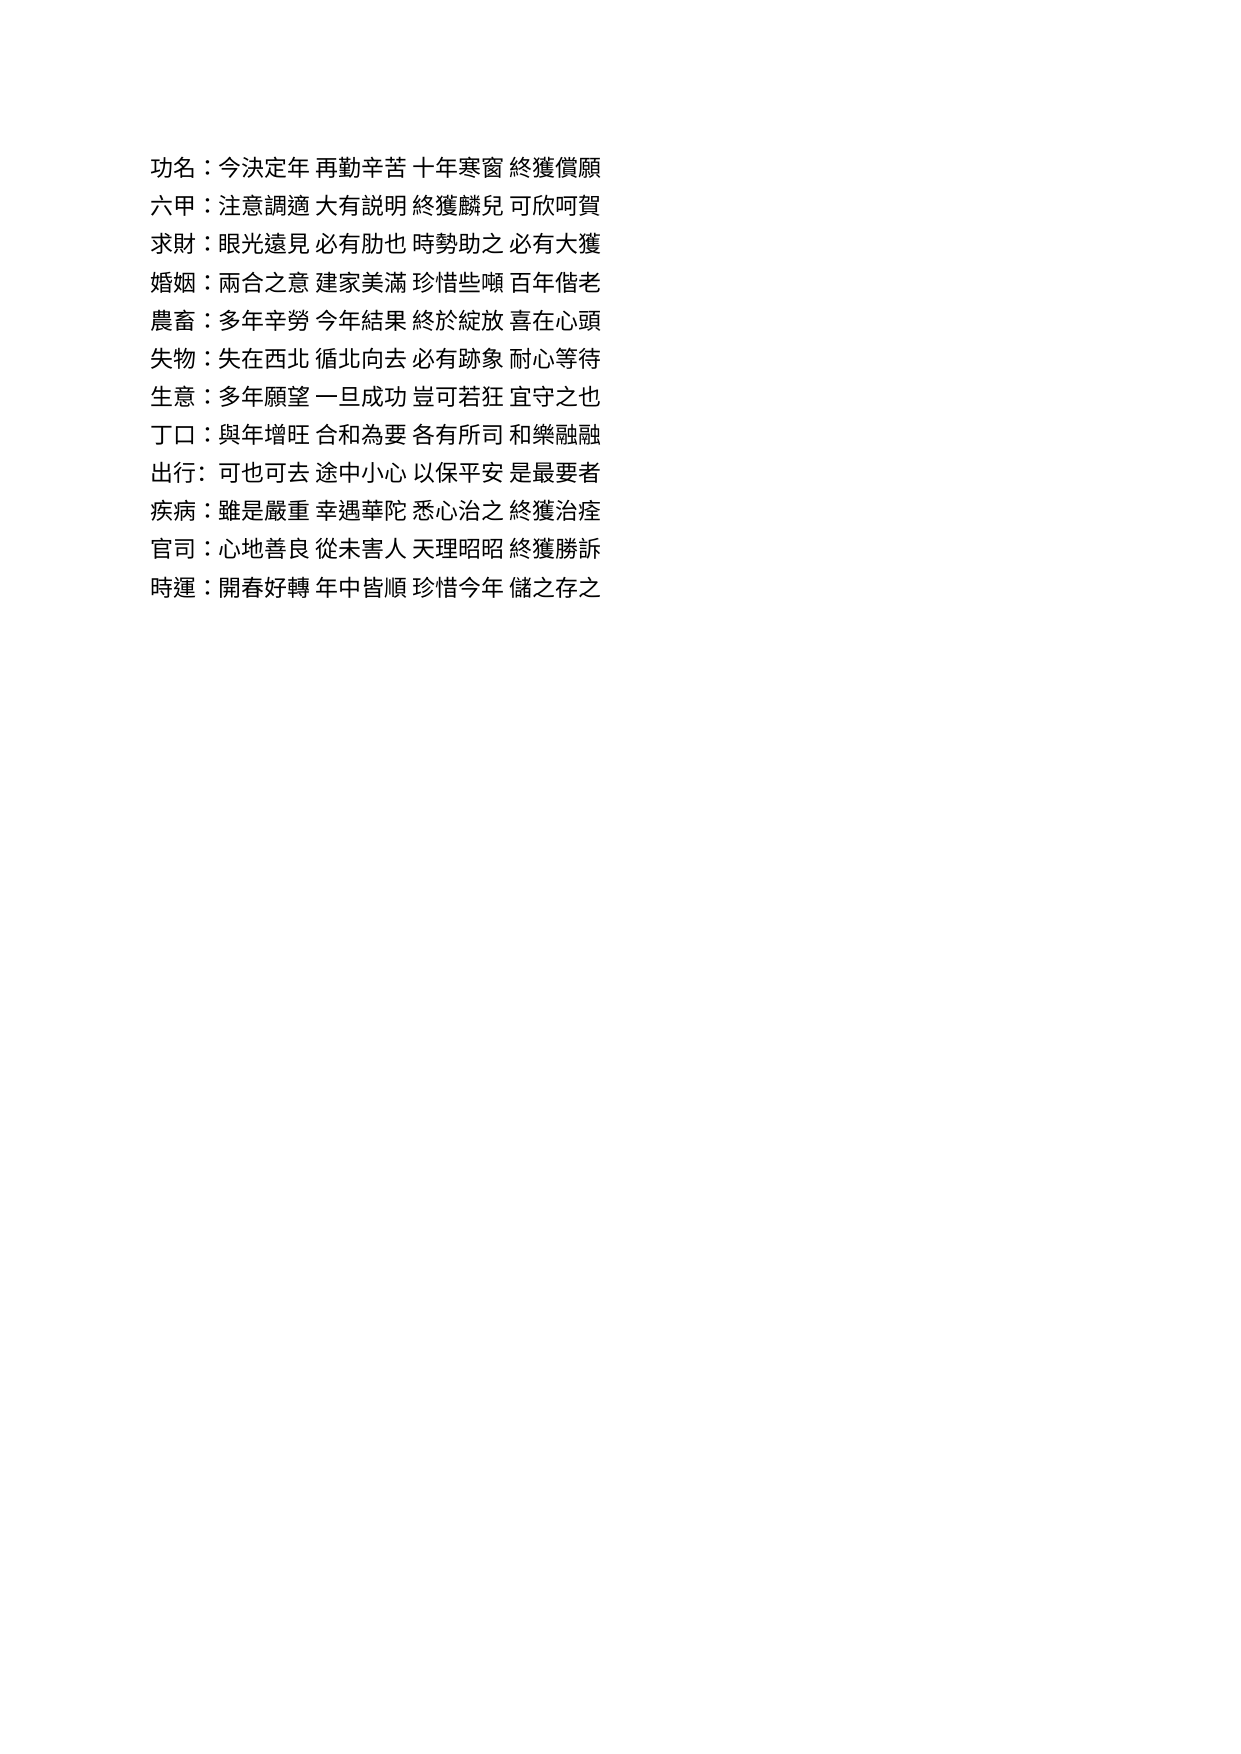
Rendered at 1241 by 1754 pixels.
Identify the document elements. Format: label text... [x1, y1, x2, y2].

text 婚姻：兩合之意 建家美滿 珍惜些噸 百年偕老 [150, 264, 1090, 298]
text 失物：失在西北 循北向去 必有跡象 耐心等待 [150, 341, 1090, 374]
text 功名：今決定年 再勤辛苦 十年寒窗 終獲償願 [150, 150, 1090, 183]
text 生意：多年願望 一旦成功 豈可若狂 宜守之也 [150, 379, 1090, 412]
text 丁口：與年增旺 合和為要 各有所司 和樂融融 [150, 417, 1090, 450]
text 六甲：注意調適 大有説明 終獲麟兒 可欣呵賀 [150, 188, 1090, 221]
text 求財：眼光遠見 必有肋也 時勢助之 必有大獲 [150, 226, 1090, 259]
text 農畜：多年辛勞 今年結果 終於綻放 喜在心頭 [150, 302, 1090, 336]
text 時運：開春好轉 年中皆順 珍惜今年 儲之存之 [150, 569, 1090, 603]
text 疾病：雖是嚴重 幸遇華陀 悉心治之 終獲治痊 [150, 493, 1090, 526]
text 官司：心地善良 從未害人 天理昭昭 終獲勝訴 [150, 531, 1090, 564]
text 出行：可也可去 途中小心 以保平安 是最要者 [150, 455, 1090, 488]
